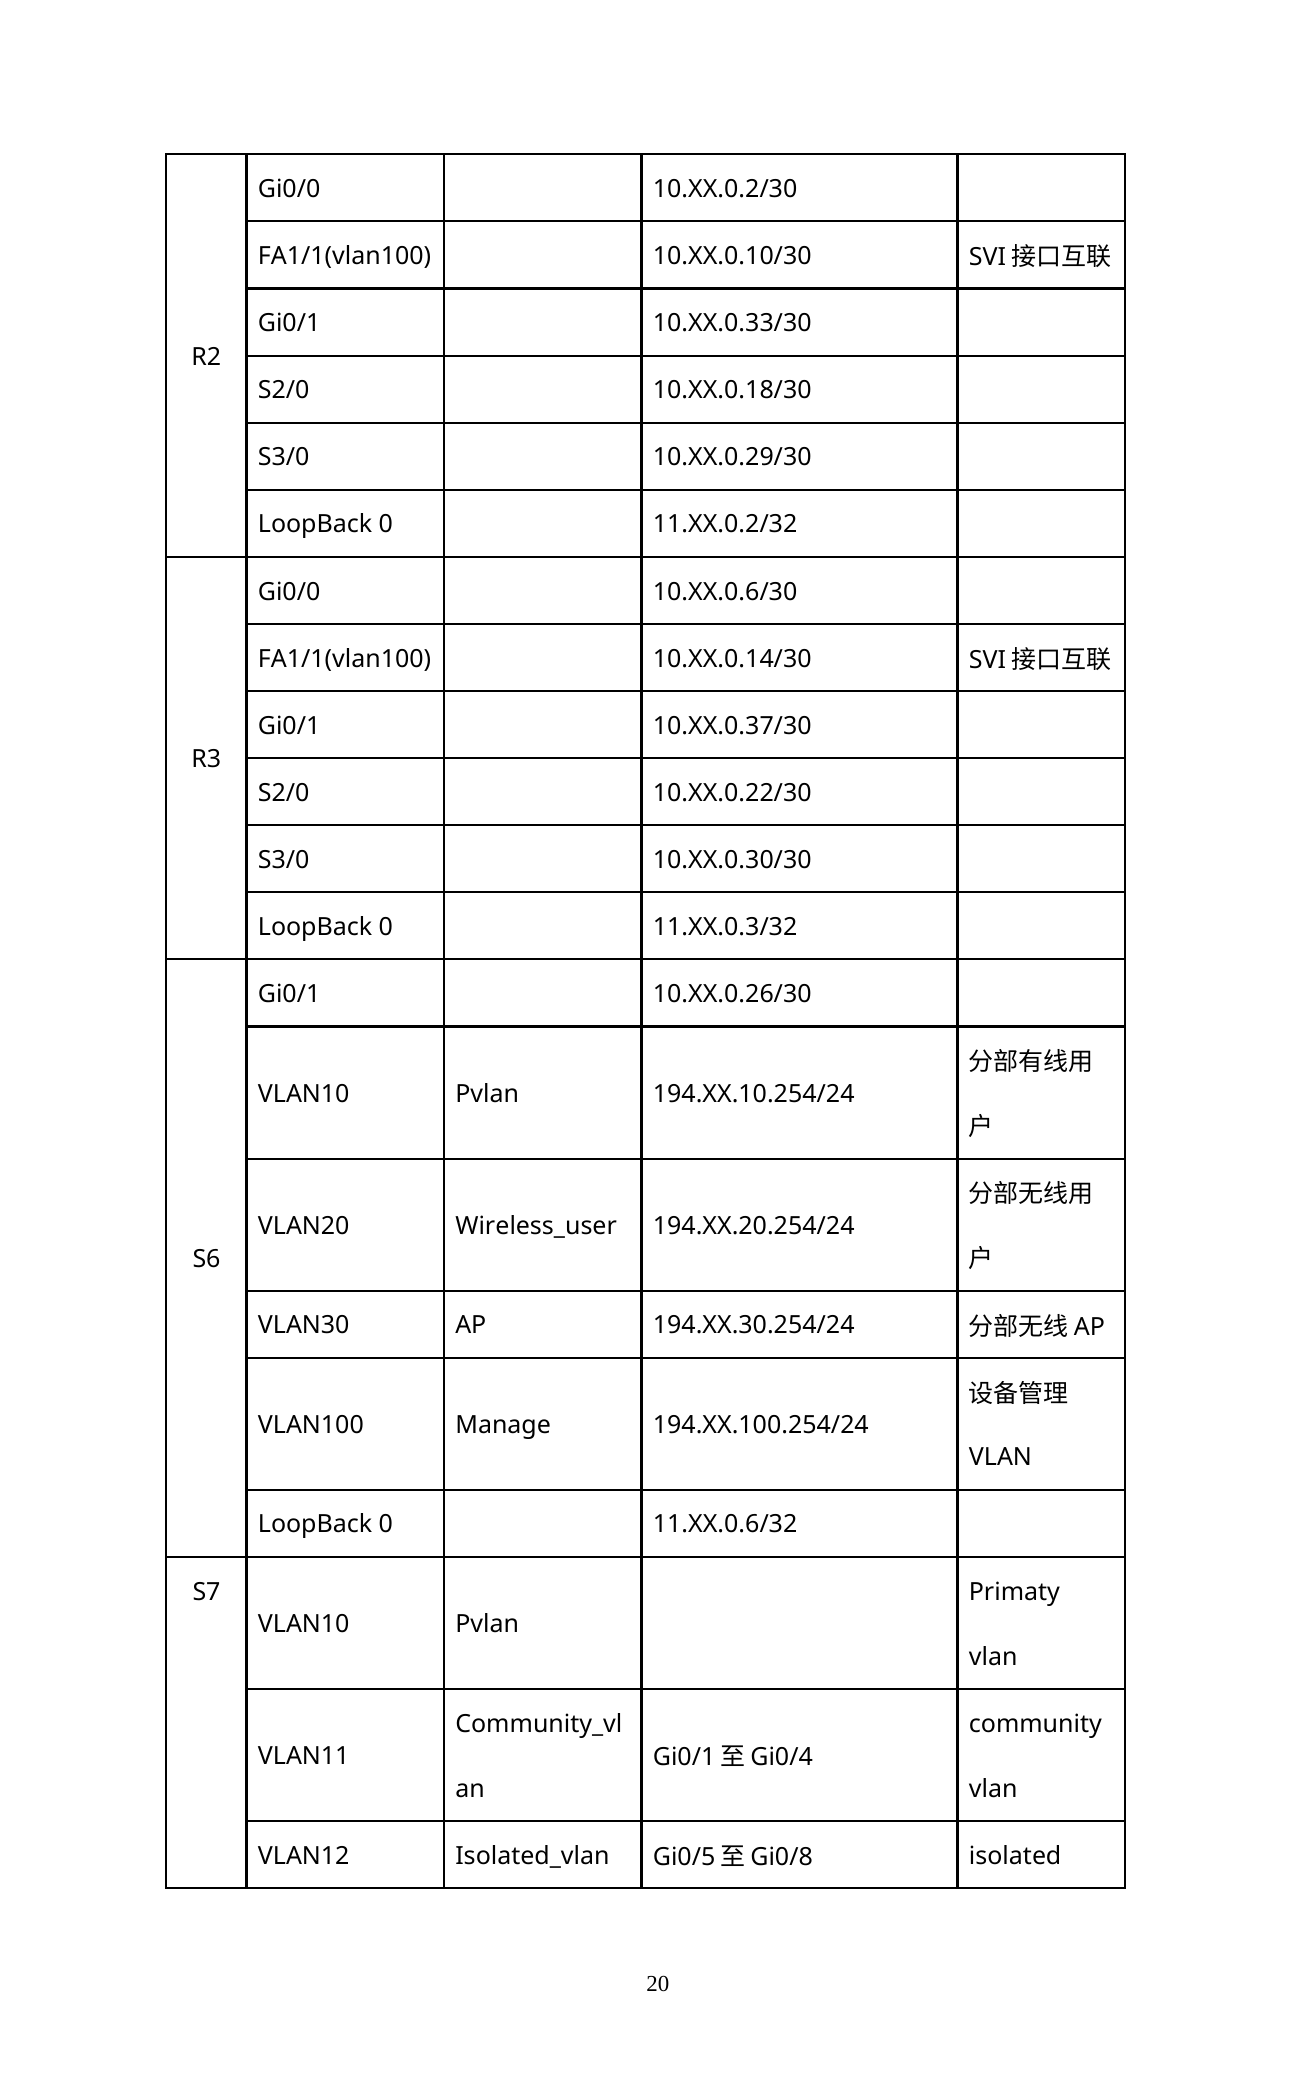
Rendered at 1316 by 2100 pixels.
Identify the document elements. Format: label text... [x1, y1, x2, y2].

table_cell 194.XX.100.254/24 [643, 1359, 956, 1489]
table_cell [959, 759, 1124, 824]
table_cell 11.XX.0.2/32 [643, 491, 956, 556]
table_cell Gi0/1 [248, 692, 443, 757]
table_cell S6 [167, 960, 245, 1556]
table_cell SVI接口互联 [959, 222, 1124, 287]
table_cell Wireless_user [445, 1160, 640, 1289]
table_cell Gi0/0 [248, 558, 443, 623]
table_cell [445, 424, 640, 489]
table_cell Primaty vlan [959, 1558, 1124, 1688]
table_cell VLAN100 [248, 1359, 443, 1489]
table_cell 194.XX.20.254/24 [643, 1160, 956, 1289]
table_cell AP [445, 1292, 640, 1357]
table_cell LoopBack 0 [248, 1491, 443, 1556]
table_cell community vlan [959, 1690, 1124, 1820]
table_cell [643, 1558, 956, 1688]
table_cell FA1/1(vlan100) [248, 625, 443, 690]
table_cell 10.XX.0.29/30 [643, 424, 956, 489]
table_cell [959, 558, 1124, 623]
table_cell [445, 625, 640, 690]
table_cell isolated vlan [959, 1822, 1124, 1887]
table_cell VLAN12 [248, 1822, 443, 1887]
table_cell SVI接口互联 [959, 625, 1124, 690]
table_cell 10.XX.0.6/30 [643, 558, 956, 623]
table_cell [445, 290, 640, 354]
table_cell Gi0/0 [248, 155, 443, 220]
table_cell [959, 357, 1124, 422]
table_cell [959, 491, 1124, 556]
table_cell [445, 222, 640, 287]
table_cell [445, 826, 640, 891]
table_cell S2/0 [248, 357, 443, 422]
table_cell 194.XX.30.254/24 [643, 1292, 956, 1357]
table_cell LoopBack 0 [248, 491, 443, 556]
table_cell [445, 960, 640, 1025]
table_cell [445, 759, 640, 824]
table_cell Community_vlan [445, 1690, 640, 1820]
table_cell Isolated_vlan [445, 1822, 640, 1887]
table_cell [445, 692, 640, 757]
table_cell FA1/1(vlan100) [248, 222, 443, 287]
table_cell 10.XX.0.10/30 [643, 222, 956, 287]
table_cell 分部无线用户 [959, 1160, 1124, 1289]
table_cell 10.XX.0.14/30 [643, 625, 956, 690]
table_cell [959, 893, 1124, 958]
table_cell 11.XX.0.6/32 [643, 1491, 956, 1556]
table_cell [959, 960, 1124, 1025]
table_cell 设备管理VLAN [959, 1359, 1124, 1489]
table_cell S7 [167, 1558, 245, 1887]
table_cell 10.XX.0.2/30 [643, 155, 956, 220]
table_cell 11.XX.0.3/32 [643, 893, 956, 958]
table_cell Gi0/1 [248, 290, 443, 354]
table_cell [445, 155, 640, 220]
table_cell [959, 826, 1124, 891]
table_cell VLAN20 [248, 1160, 443, 1289]
table_cell [959, 424, 1124, 489]
table_cell Gi0/1至Gi0/4 [643, 1690, 956, 1820]
table_cell 分部有线用户 [959, 1028, 1124, 1157]
table_cell S3/0 [248, 826, 443, 891]
table_cell [445, 893, 640, 958]
table_cell S2/0 [248, 759, 443, 824]
table_cell S3/0 [248, 424, 443, 489]
table_cell [445, 491, 640, 556]
table_cell Pvlan [445, 1028, 640, 1157]
table_cell [445, 558, 640, 623]
table_cell R2 [167, 155, 245, 556]
table_cell 10.XX.0.26/30 [643, 960, 956, 1025]
table_cell 分部无线AP [959, 1292, 1124, 1357]
table_cell 194.XX.10.254/24 [643, 1028, 956, 1157]
table_cell LoopBack 0 [248, 893, 443, 958]
table_cell VLAN10 [248, 1558, 443, 1688]
table_cell Pvlan [445, 1558, 640, 1688]
table_cell [445, 357, 640, 422]
table_cell [959, 692, 1124, 757]
table_cell [445, 1491, 640, 1556]
table_cell VLAN10 [248, 1028, 443, 1157]
table_cell R3 [167, 558, 245, 958]
table_cell Gi0/5至Gi0/8 [643, 1822, 956, 1887]
table_cell VLAN11 [248, 1690, 443, 1820]
table_cell 10.XX.0.22/30 [643, 759, 956, 824]
table_cell [959, 155, 1124, 220]
table_cell [959, 1491, 1124, 1556]
table_cell 10.XX.0.33/30 [643, 290, 956, 354]
table_cell VLAN30 [248, 1292, 443, 1357]
table_cell 10.XX.0.37/30 [643, 692, 956, 757]
table_cell Manage [445, 1359, 640, 1489]
table_cell 10.XX.0.30/30 [643, 826, 956, 891]
table_cell Gi0/1 [248, 960, 443, 1025]
table_cell [959, 290, 1124, 354]
table_cell 10.XX.0.18/30 [643, 357, 956, 422]
